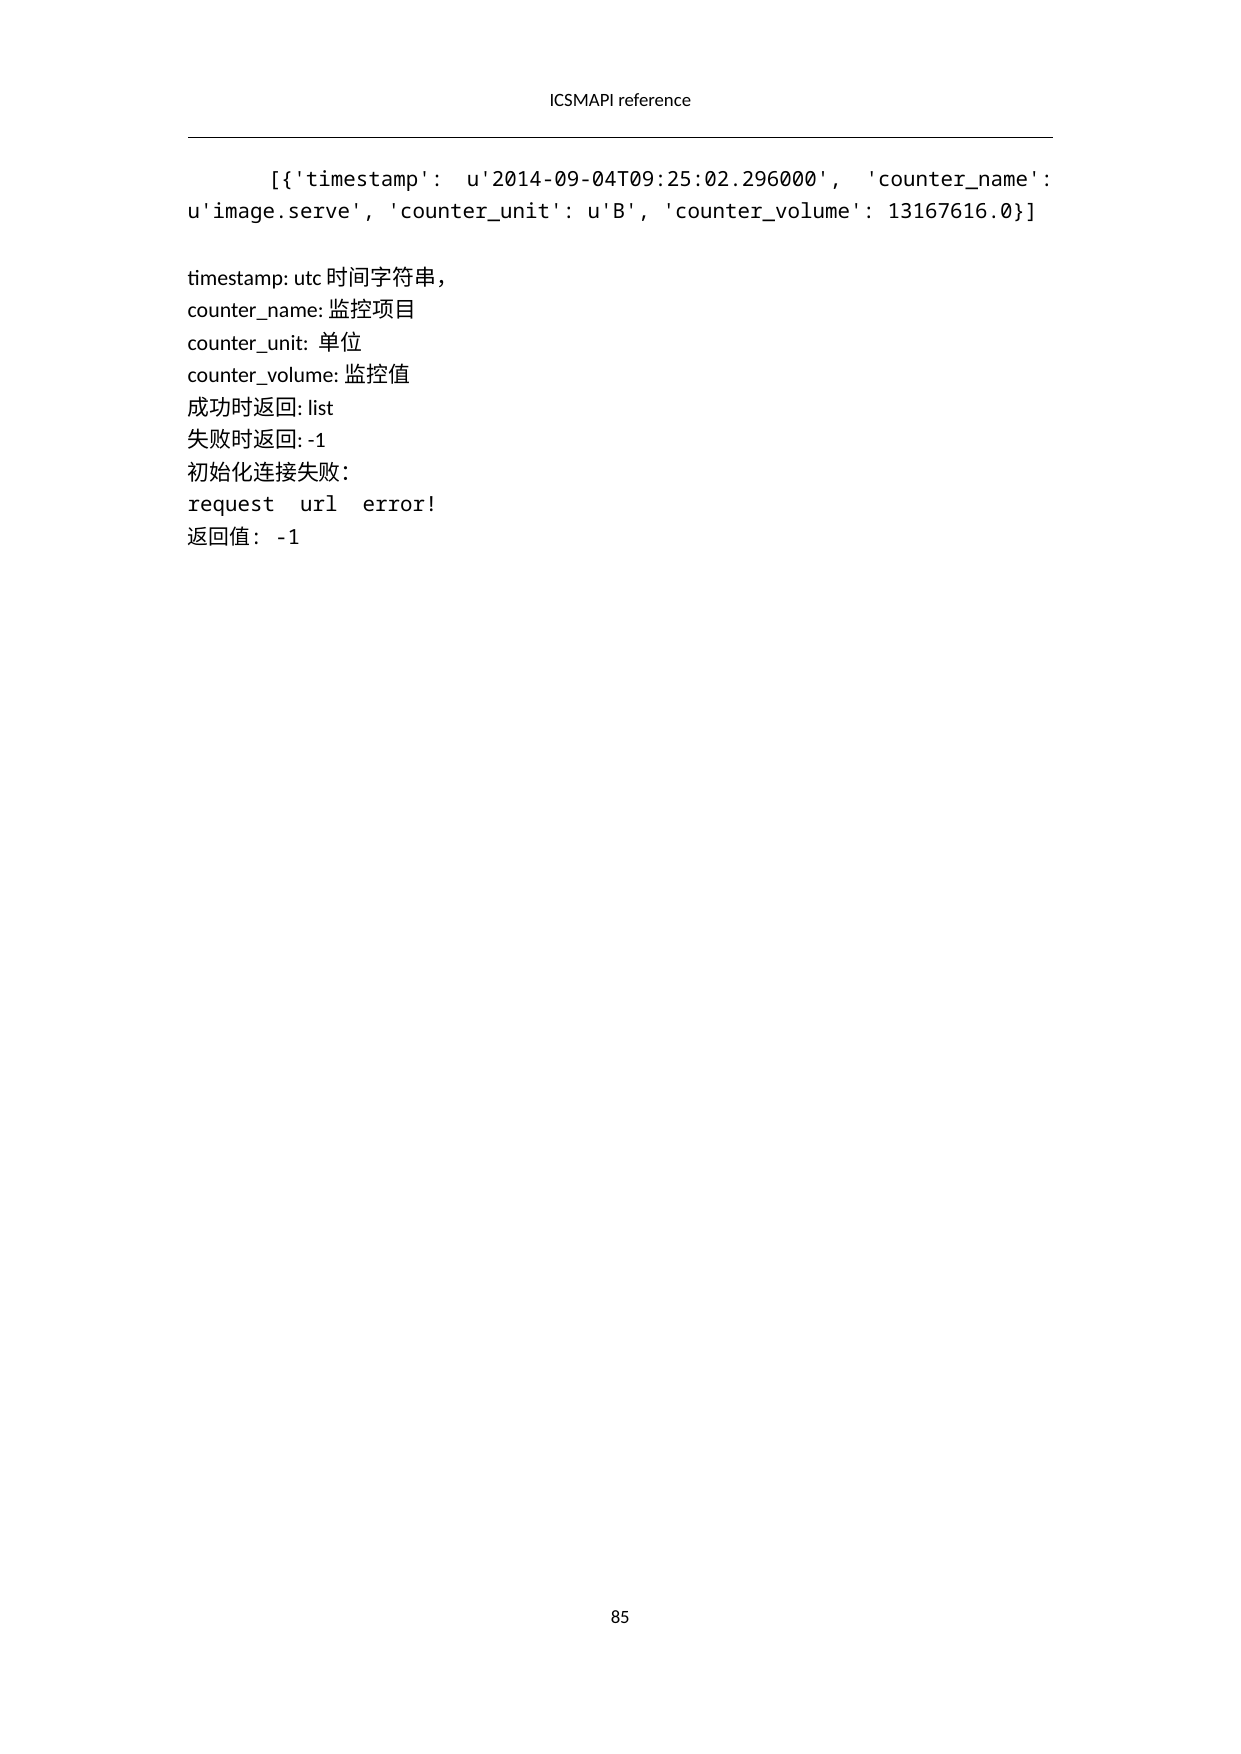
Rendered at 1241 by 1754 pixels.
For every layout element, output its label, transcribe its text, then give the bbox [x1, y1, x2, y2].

text timestamp: utc 时间字符串， [187, 259, 1053, 292]
text 失败时返回: -1 [187, 422, 1053, 454]
text counter_name: 监控项目 [187, 292, 1053, 324]
text 返回值: -1 [187, 519, 1053, 552]
text request url error! [187, 487, 1053, 519]
text [{'timestamp': u'2014-09-04T09:25:02.296000', 'counter_name': u'image.serve', 'counter_unit': u'B', 'counter_volume': 13167616.0}] [187, 162, 1053, 227]
text 初始化连接失败： [187, 454, 1053, 487]
text 成功时返回: list [187, 389, 1053, 422]
text counter_unit: 单位 [187, 324, 1053, 357]
text counter_volume: 监控值 [187, 357, 1053, 389]
